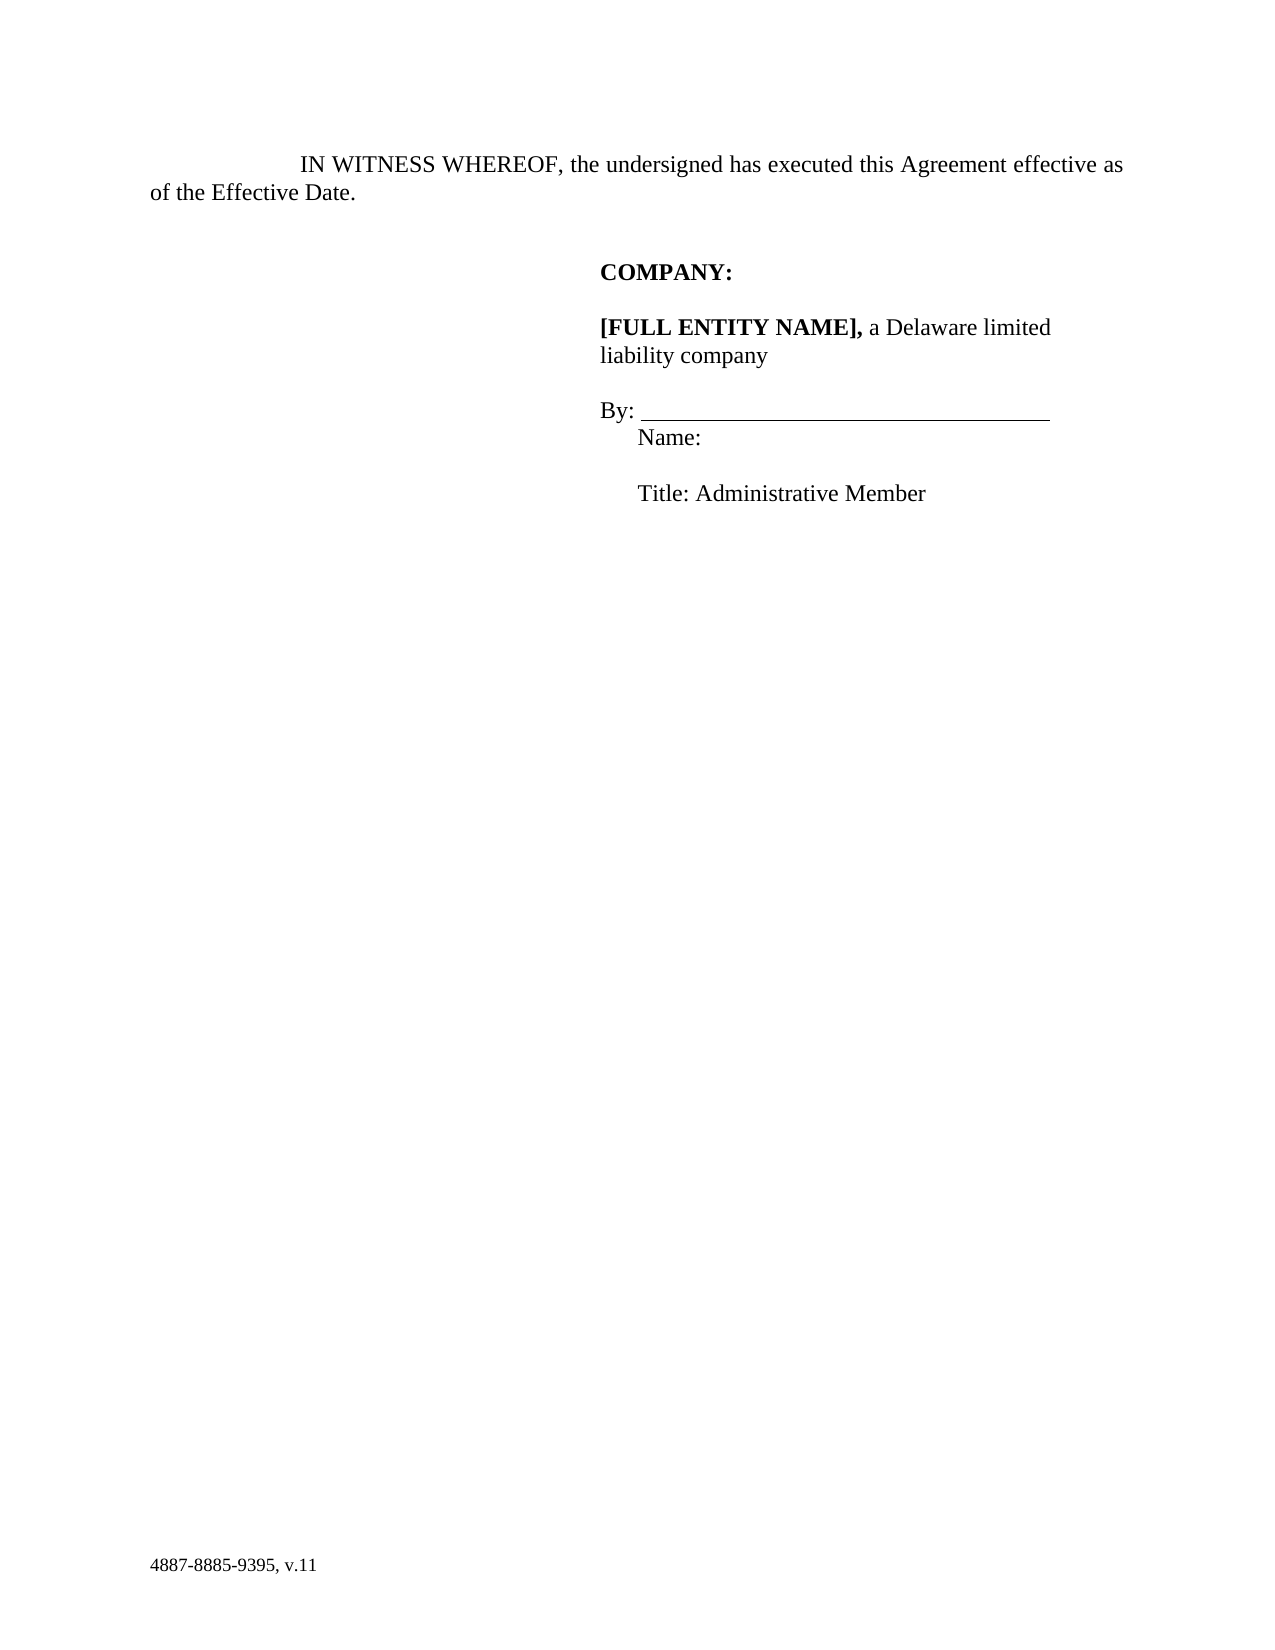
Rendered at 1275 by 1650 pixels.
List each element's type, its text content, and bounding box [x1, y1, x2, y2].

text By: [600, 396, 1125, 423]
text COMPANY: [600, 258, 1125, 285]
text [FULL ENTITY NAME], a Delaware limited liability company [600, 313, 1125, 368]
text Name: [637, 423, 1125, 451]
text Title: Administrative Member [637, 479, 1125, 506]
text IN WITNESS WHEREOF, the undersigned has executed this Agreement effective as of the Effective Date. [150, 150, 1125, 205]
